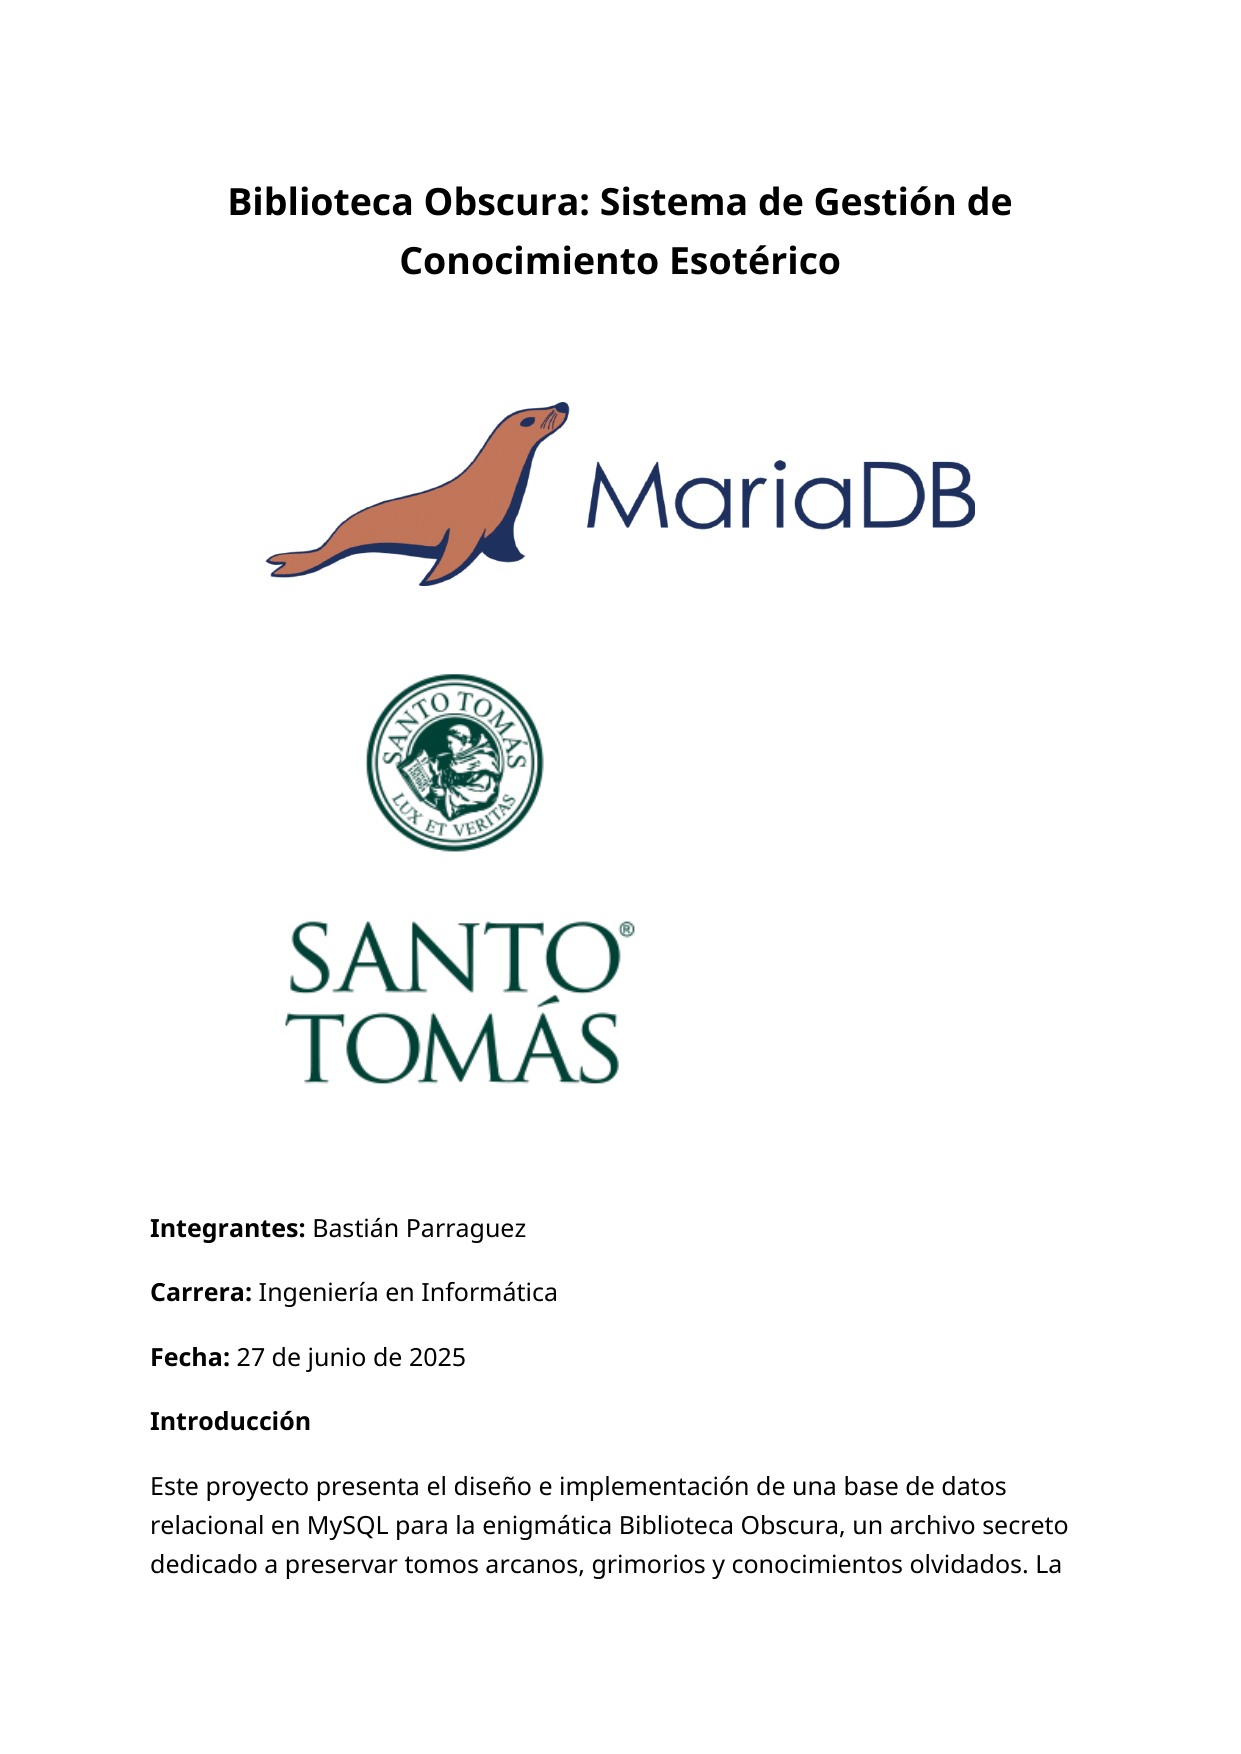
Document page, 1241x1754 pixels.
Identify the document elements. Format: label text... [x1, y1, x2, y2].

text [150, 1468, 1090, 1581]
text Introducción [150, 1404, 1090, 1438]
text Fecha: 27 de junio de 2025 [150, 1339, 1090, 1373]
text Integrantes: Bastián Parraguez [150, 1210, 1090, 1244]
text Carrera: Ingeniería en Informática [150, 1275, 1090, 1309]
text Biblioteca Obscura: Sistema de Gestión de Conocimiento Esotérico [150, 175, 1090, 285]
